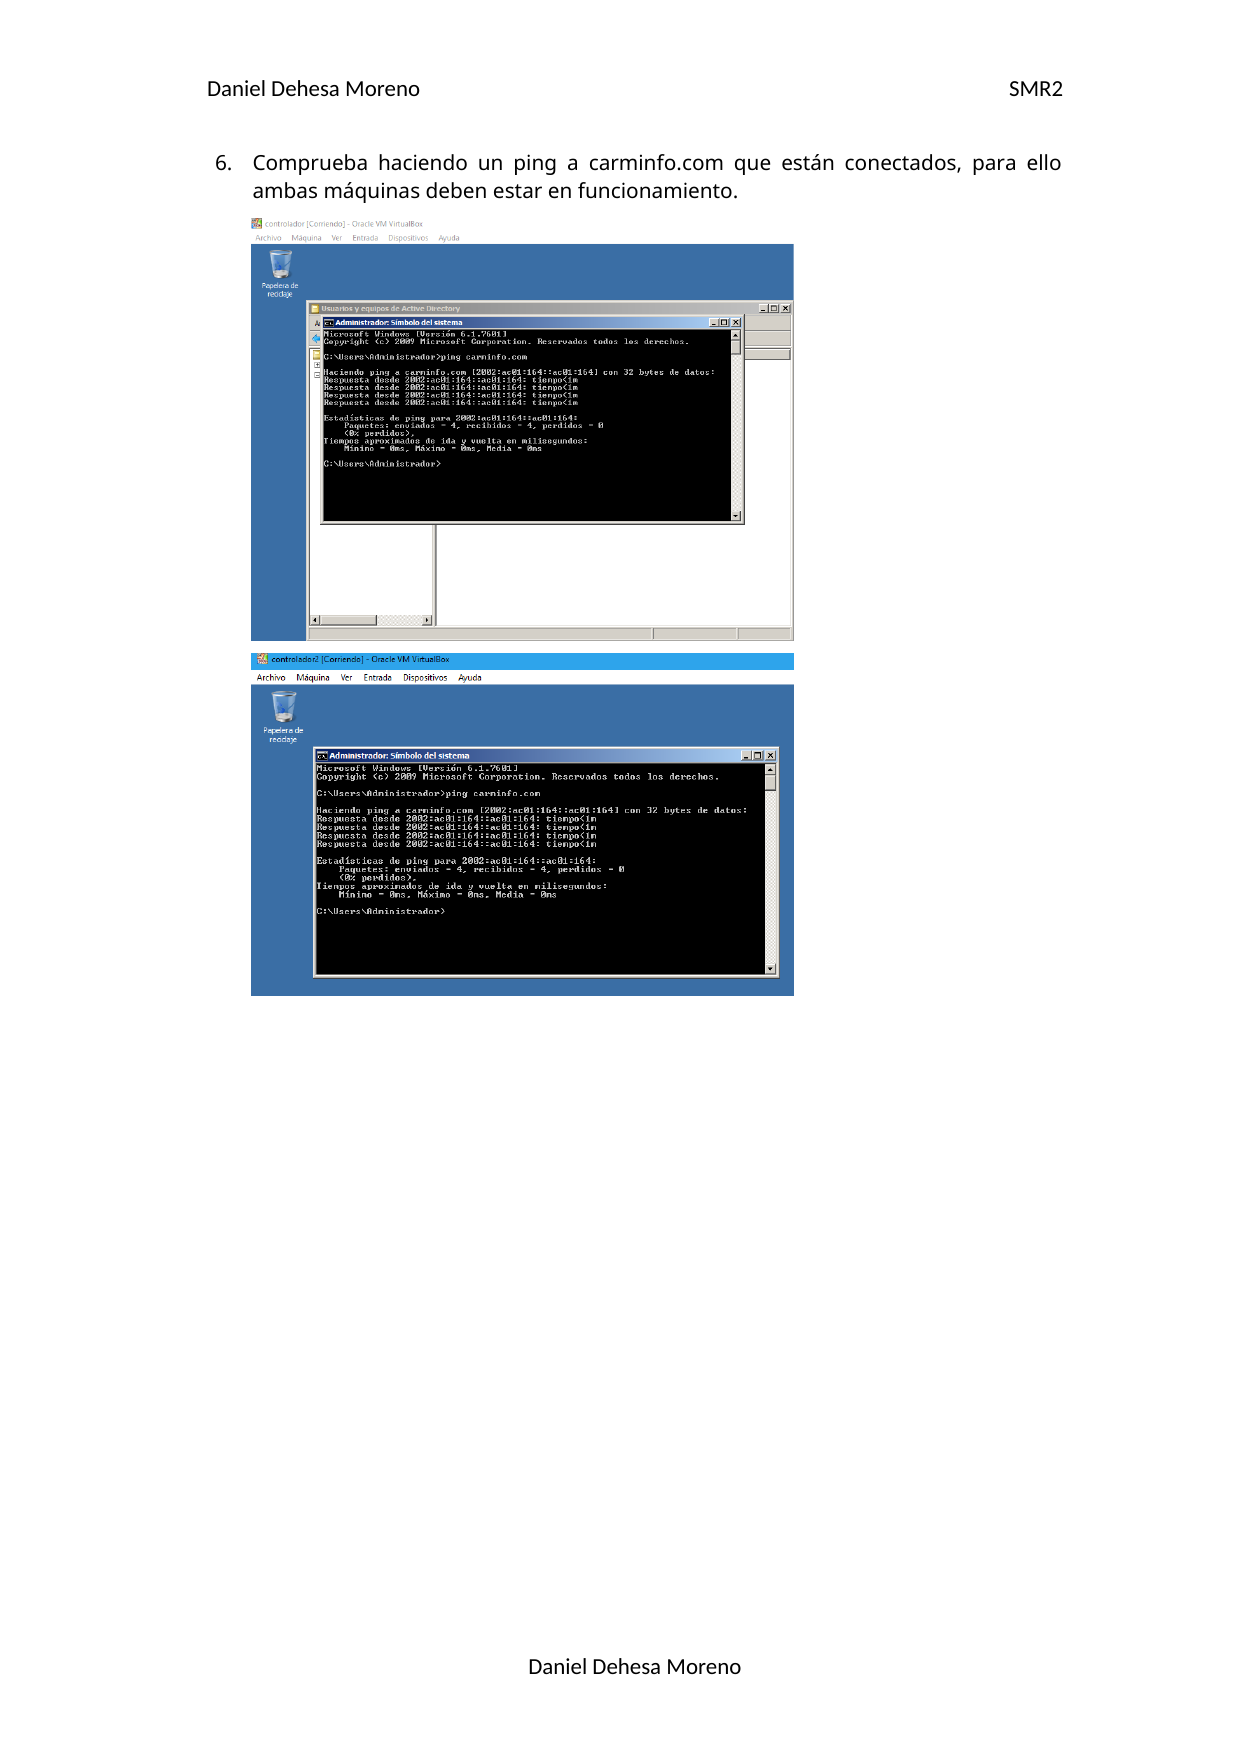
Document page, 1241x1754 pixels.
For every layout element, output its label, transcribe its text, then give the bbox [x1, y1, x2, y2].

picture [251, 217, 794, 641]
picture [251, 653, 794, 996]
list Comprueba haciendo un ping a carminfo.com que están conectados, para ello ambas máquinas deben estar en funcionamiento. [215, 148, 1063, 204]
